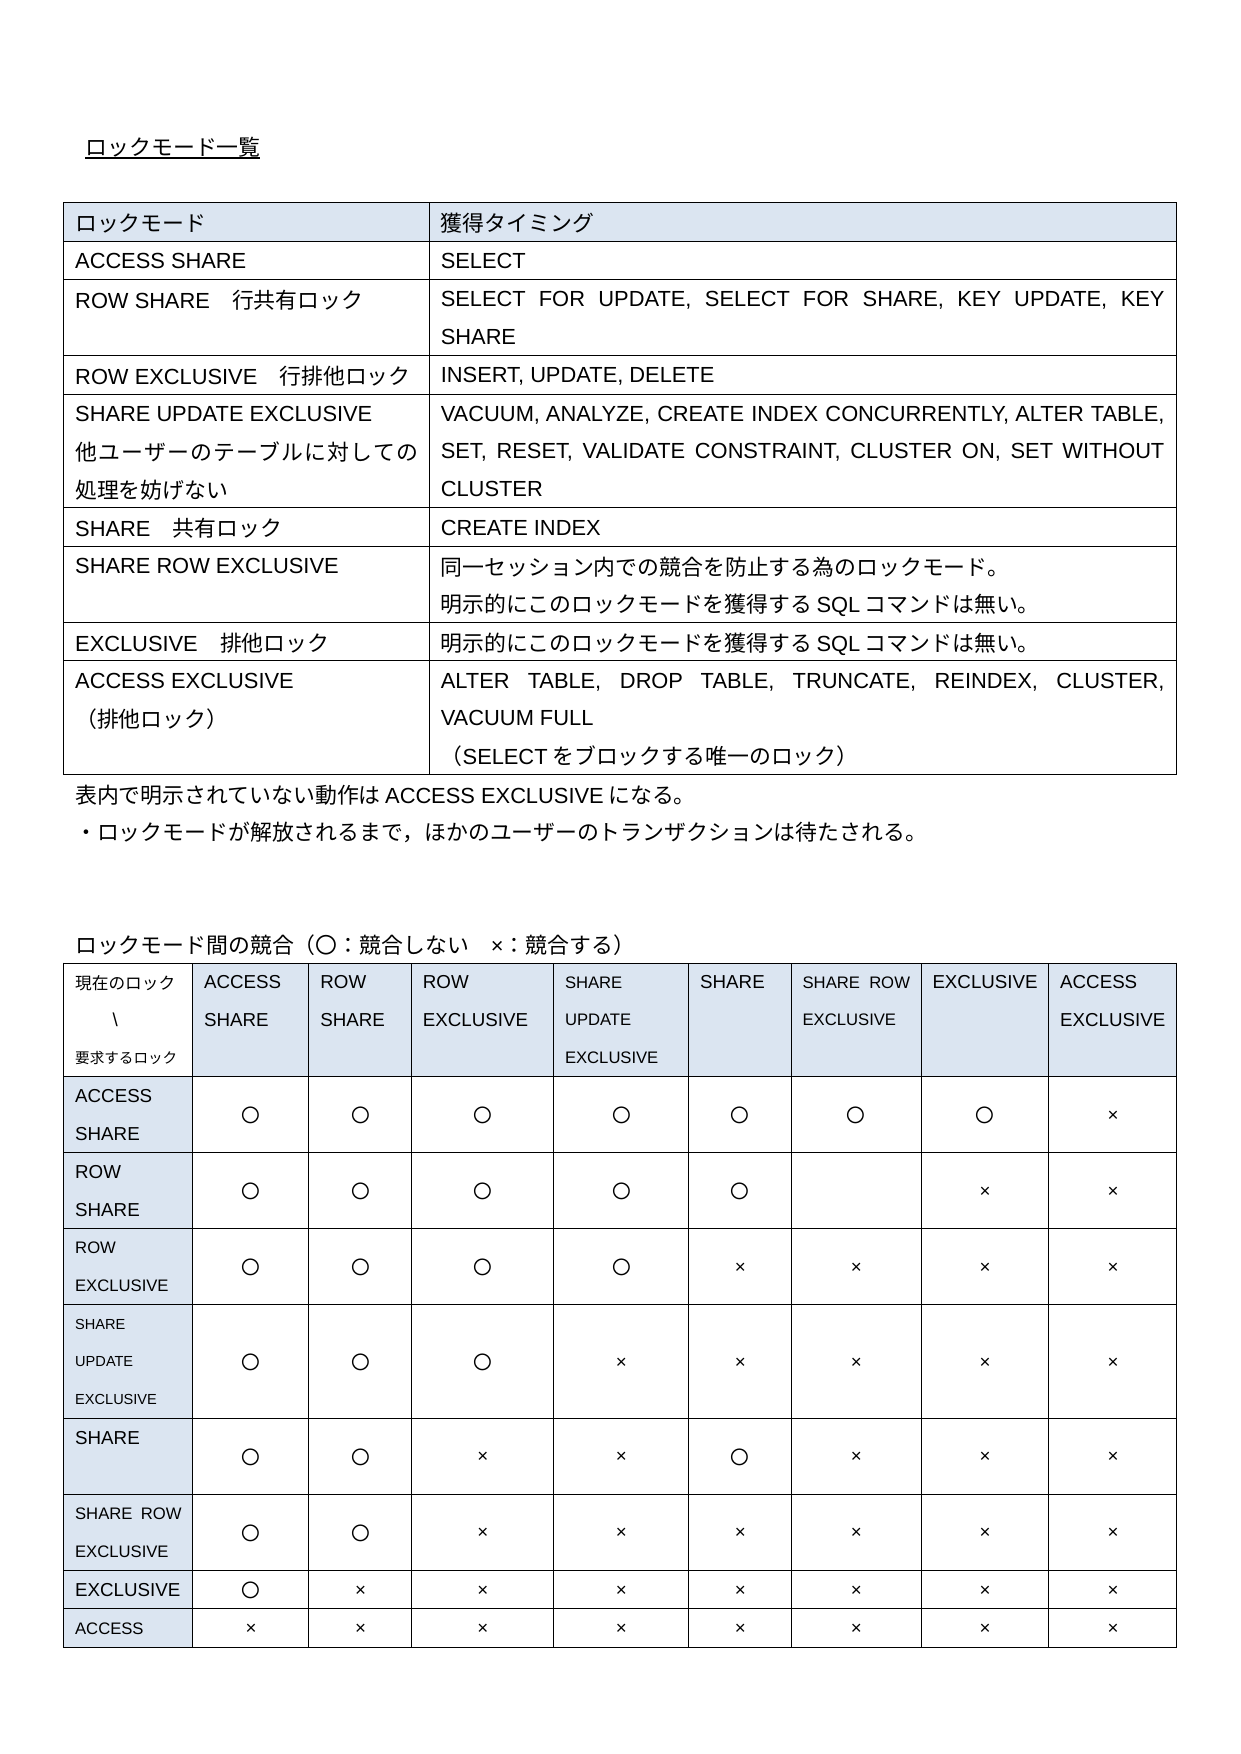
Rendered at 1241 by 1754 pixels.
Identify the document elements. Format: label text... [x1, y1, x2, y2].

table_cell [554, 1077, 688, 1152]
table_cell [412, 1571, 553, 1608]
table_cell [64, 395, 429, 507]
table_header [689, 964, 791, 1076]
text 表内で明示されていない動作はACCESS EXCLUSIVEになる。 [75, 775, 1165, 812]
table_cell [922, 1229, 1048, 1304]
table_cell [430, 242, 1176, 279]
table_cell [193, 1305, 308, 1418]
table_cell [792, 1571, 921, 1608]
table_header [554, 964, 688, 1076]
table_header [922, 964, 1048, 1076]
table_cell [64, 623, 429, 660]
subtitle ロックモード一覧 [85, 127, 1155, 164]
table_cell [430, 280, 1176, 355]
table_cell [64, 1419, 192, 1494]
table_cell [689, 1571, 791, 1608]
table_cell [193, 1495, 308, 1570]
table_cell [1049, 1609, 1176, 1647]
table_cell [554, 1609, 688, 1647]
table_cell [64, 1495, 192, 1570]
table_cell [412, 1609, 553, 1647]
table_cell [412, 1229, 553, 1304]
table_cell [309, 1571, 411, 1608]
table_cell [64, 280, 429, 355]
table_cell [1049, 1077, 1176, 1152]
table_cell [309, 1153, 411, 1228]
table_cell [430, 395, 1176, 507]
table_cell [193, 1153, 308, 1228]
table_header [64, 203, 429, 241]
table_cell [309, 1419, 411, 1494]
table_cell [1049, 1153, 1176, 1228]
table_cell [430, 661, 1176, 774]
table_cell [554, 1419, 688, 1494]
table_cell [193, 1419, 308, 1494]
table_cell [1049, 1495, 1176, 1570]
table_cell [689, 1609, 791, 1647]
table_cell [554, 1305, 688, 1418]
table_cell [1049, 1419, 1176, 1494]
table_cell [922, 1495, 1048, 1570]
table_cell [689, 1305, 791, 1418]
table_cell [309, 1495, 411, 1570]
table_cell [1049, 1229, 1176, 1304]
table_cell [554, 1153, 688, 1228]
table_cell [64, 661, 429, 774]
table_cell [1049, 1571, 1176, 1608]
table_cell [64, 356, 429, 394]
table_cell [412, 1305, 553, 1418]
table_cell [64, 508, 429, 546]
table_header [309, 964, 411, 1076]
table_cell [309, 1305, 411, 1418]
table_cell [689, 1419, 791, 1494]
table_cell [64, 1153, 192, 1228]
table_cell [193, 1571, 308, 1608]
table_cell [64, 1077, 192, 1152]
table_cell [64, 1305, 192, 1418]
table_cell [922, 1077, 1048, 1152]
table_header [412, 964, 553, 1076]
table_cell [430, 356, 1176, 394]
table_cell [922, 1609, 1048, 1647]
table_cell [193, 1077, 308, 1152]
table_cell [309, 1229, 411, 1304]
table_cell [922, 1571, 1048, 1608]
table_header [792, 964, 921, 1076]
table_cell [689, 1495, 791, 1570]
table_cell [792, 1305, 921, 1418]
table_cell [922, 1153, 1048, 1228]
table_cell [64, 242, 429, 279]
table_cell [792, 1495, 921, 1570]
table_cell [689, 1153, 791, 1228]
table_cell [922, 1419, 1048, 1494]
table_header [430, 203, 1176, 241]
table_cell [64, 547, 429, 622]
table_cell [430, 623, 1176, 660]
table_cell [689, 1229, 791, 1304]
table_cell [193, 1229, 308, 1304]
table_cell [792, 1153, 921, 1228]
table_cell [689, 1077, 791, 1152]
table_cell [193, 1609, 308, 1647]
text ロックモード間の競合（〇：競合しない ×：競合する） [75, 925, 1165, 962]
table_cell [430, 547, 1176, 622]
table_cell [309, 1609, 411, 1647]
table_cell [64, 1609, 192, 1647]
text ・ロックモードが解放されるまで，ほかのユーザーのトランザクションは待たされる。 [75, 812, 1165, 850]
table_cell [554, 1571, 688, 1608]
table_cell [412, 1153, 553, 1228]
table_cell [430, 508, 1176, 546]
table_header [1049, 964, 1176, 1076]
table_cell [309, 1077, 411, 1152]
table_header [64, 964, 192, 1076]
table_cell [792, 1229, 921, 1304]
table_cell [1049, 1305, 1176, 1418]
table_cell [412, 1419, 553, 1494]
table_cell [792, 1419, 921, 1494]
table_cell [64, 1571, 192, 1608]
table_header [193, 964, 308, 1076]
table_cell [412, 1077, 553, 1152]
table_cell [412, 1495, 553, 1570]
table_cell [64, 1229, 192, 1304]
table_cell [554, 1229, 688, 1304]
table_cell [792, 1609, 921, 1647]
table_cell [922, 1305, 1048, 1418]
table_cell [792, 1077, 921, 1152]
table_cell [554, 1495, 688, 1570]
